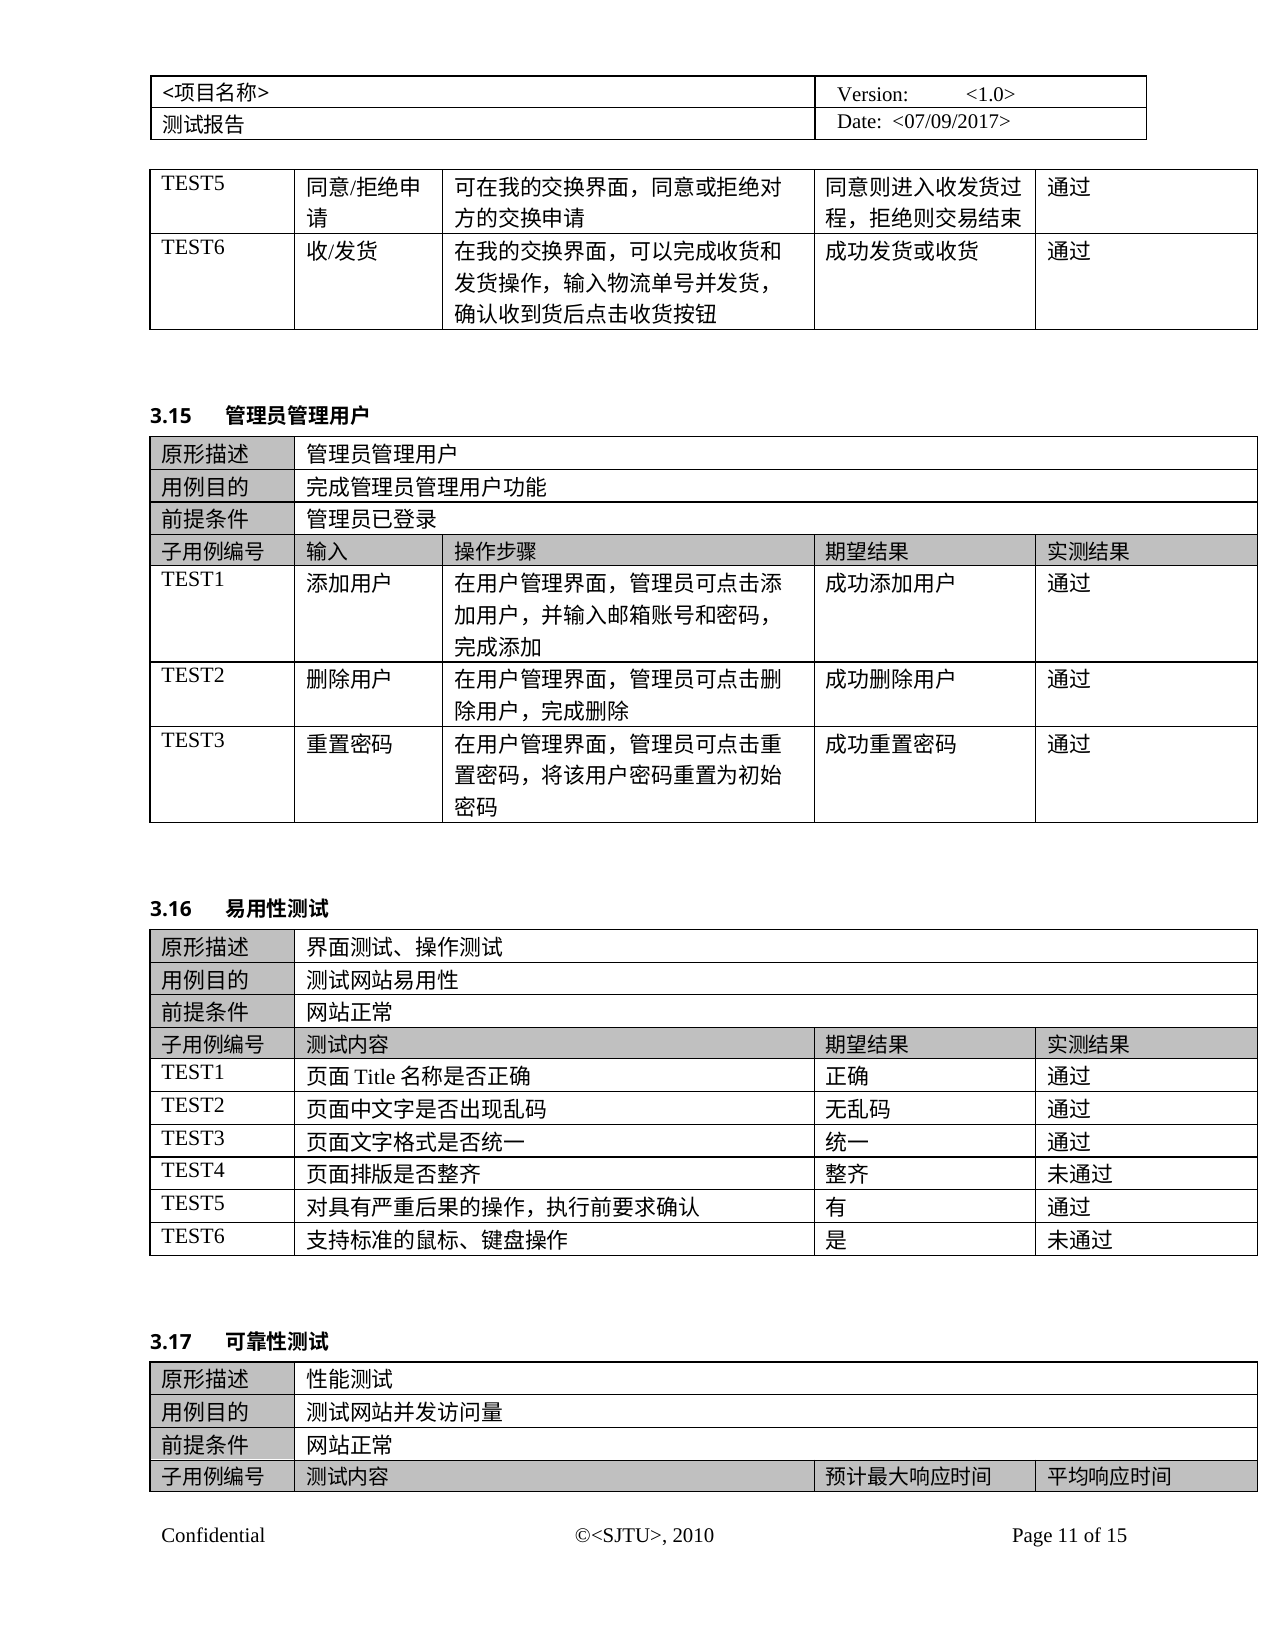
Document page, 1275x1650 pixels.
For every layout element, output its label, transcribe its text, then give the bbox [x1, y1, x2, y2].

table_cell 删除用户 [295, 663, 442, 726]
table_cell TEST3 [151, 727, 294, 822]
table_cell TEST1 [151, 1059, 294, 1091]
table_cell 测试网站并发访问量 [295, 1395, 1257, 1427]
table_cell 管理员已登录 [295, 503, 1257, 534]
table_cell 无乱码 [815, 1092, 1035, 1124]
subtitle 管理员管理用户 [150, 399, 1125, 430]
table_cell 页面排版是否整齐 [295, 1158, 814, 1189]
table_header 原形描述 [151, 930, 294, 962]
table_cell 子用例编号 [151, 1461, 294, 1491]
table_cell 页面文字格式是否统一 [295, 1125, 814, 1156]
table_cell 成功添加用户 [815, 566, 1035, 661]
table_cell TEST5 [151, 170, 294, 233]
table_cell 输入 [295, 535, 442, 565]
table_cell 用例目的 [151, 963, 294, 994]
table_cell 前提条件 [151, 503, 294, 534]
table_cell 正确 [815, 1059, 1035, 1091]
table_cell TEST4 [151, 1158, 294, 1189]
table_cell TEST1 [151, 566, 294, 661]
table_cell 操作步骤 [443, 535, 814, 565]
table_cell 通过 [1036, 170, 1257, 233]
table_cell 支持标准的鼠标、键盘操作 [295, 1223, 814, 1254]
table_cell TEST5 [151, 1190, 294, 1222]
table_cell 是 [815, 1223, 1035, 1254]
table_header 原形描述 [151, 437, 294, 469]
table_cell 网站正常 [295, 995, 1257, 1027]
table_cell 通过 [1036, 1092, 1257, 1124]
table_header 性能测试 [295, 1363, 1257, 1394]
table_cell 预计最大响应时间 [815, 1461, 1035, 1491]
table_cell TEST3 [151, 1125, 294, 1156]
table_cell 通过 [1036, 566, 1257, 661]
table_cell 在我的交换界面，可以完成收货和发货操作，输入物流单号并发货，确认收到货后点击收货按钮 [443, 234, 814, 329]
table_cell 同意则进入收发货过程，拒绝则交易结束 [815, 170, 1035, 233]
table_cell 完成管理员管理用户功能 [295, 470, 1257, 501]
table_cell 前提条件 [151, 1428, 294, 1459]
table_cell 子用例编号 [151, 1028, 294, 1058]
table_cell 网站正常 [295, 1428, 1257, 1459]
subtitle 易用性测试 [150, 892, 1125, 923]
table_cell 添加用户 [295, 566, 442, 661]
table_cell 收/发货 [295, 234, 442, 329]
table_cell 期望结果 [815, 1028, 1035, 1058]
table_cell 平均响应时间 [1036, 1461, 1257, 1491]
table_cell 可在我的交换界面，同意或拒绝对方的交换申请 [443, 170, 814, 233]
table_header 管理员管理用户 [295, 437, 1257, 469]
table_cell TEST2 [151, 1092, 294, 1124]
table_cell 用例目的 [151, 1395, 294, 1427]
table_header 原形描述 [151, 1363, 294, 1394]
table_cell 通过 [1036, 727, 1257, 822]
table_cell 统一 [815, 1125, 1035, 1156]
table_cell 通过 [1036, 1125, 1257, 1156]
table_cell 同意/拒绝申请 [295, 170, 442, 233]
table_cell 在用户管理界面，管理员可点击删除用户，完成删除 [443, 663, 814, 726]
table_cell 整齐 [815, 1158, 1035, 1189]
table_cell TEST2 [151, 663, 294, 726]
table_cell 实测结果 [1036, 535, 1257, 565]
table_cell 在用户管理界面，管理员可点击添加用户，并输入邮箱账号和密码，完成添加 [443, 566, 814, 661]
table_cell 页面Title名称是否正确 [295, 1059, 814, 1091]
table_cell 期望结果 [815, 535, 1035, 565]
table_cell 页面中文字是否出现乱码 [295, 1092, 814, 1124]
table_cell 重置密码 [295, 727, 442, 822]
table_cell 成功重置密码 [815, 727, 1035, 822]
table_cell 通过 [1036, 234, 1257, 329]
table_cell 前提条件 [151, 995, 294, 1027]
table_cell 有 [815, 1190, 1035, 1222]
table_header 界面测试、操作测试 [295, 930, 1257, 962]
subtitle 可靠性测试 [150, 1325, 1125, 1355]
table_cell TEST6 [151, 234, 294, 329]
table_cell 子用例编号 [151, 535, 294, 565]
table_cell 未通过 [1036, 1223, 1257, 1254]
table_cell 通过 [1036, 1190, 1257, 1222]
table_cell 通过 [1036, 663, 1257, 726]
table_cell 测试网站易用性 [295, 963, 1257, 994]
table_cell 未通过 [1036, 1158, 1257, 1189]
table_cell 在用户管理界面，管理员可点击重置密码，将该用户密码重置为初始密码 [443, 727, 814, 822]
table_cell 通过 [1036, 1059, 1257, 1091]
table_cell 实测结果 [1036, 1028, 1257, 1058]
table_cell 测试内容 [295, 1461, 814, 1491]
table_cell 用例目的 [151, 470, 294, 501]
table_cell TEST6 [151, 1223, 294, 1254]
table_cell 成功发货或收货 [815, 234, 1035, 329]
table_cell 成功删除用户 [815, 663, 1035, 726]
table_cell 测试内容 [295, 1028, 814, 1058]
table_cell 对具有严重后果的操作，执行前要求确认 [295, 1190, 814, 1222]
